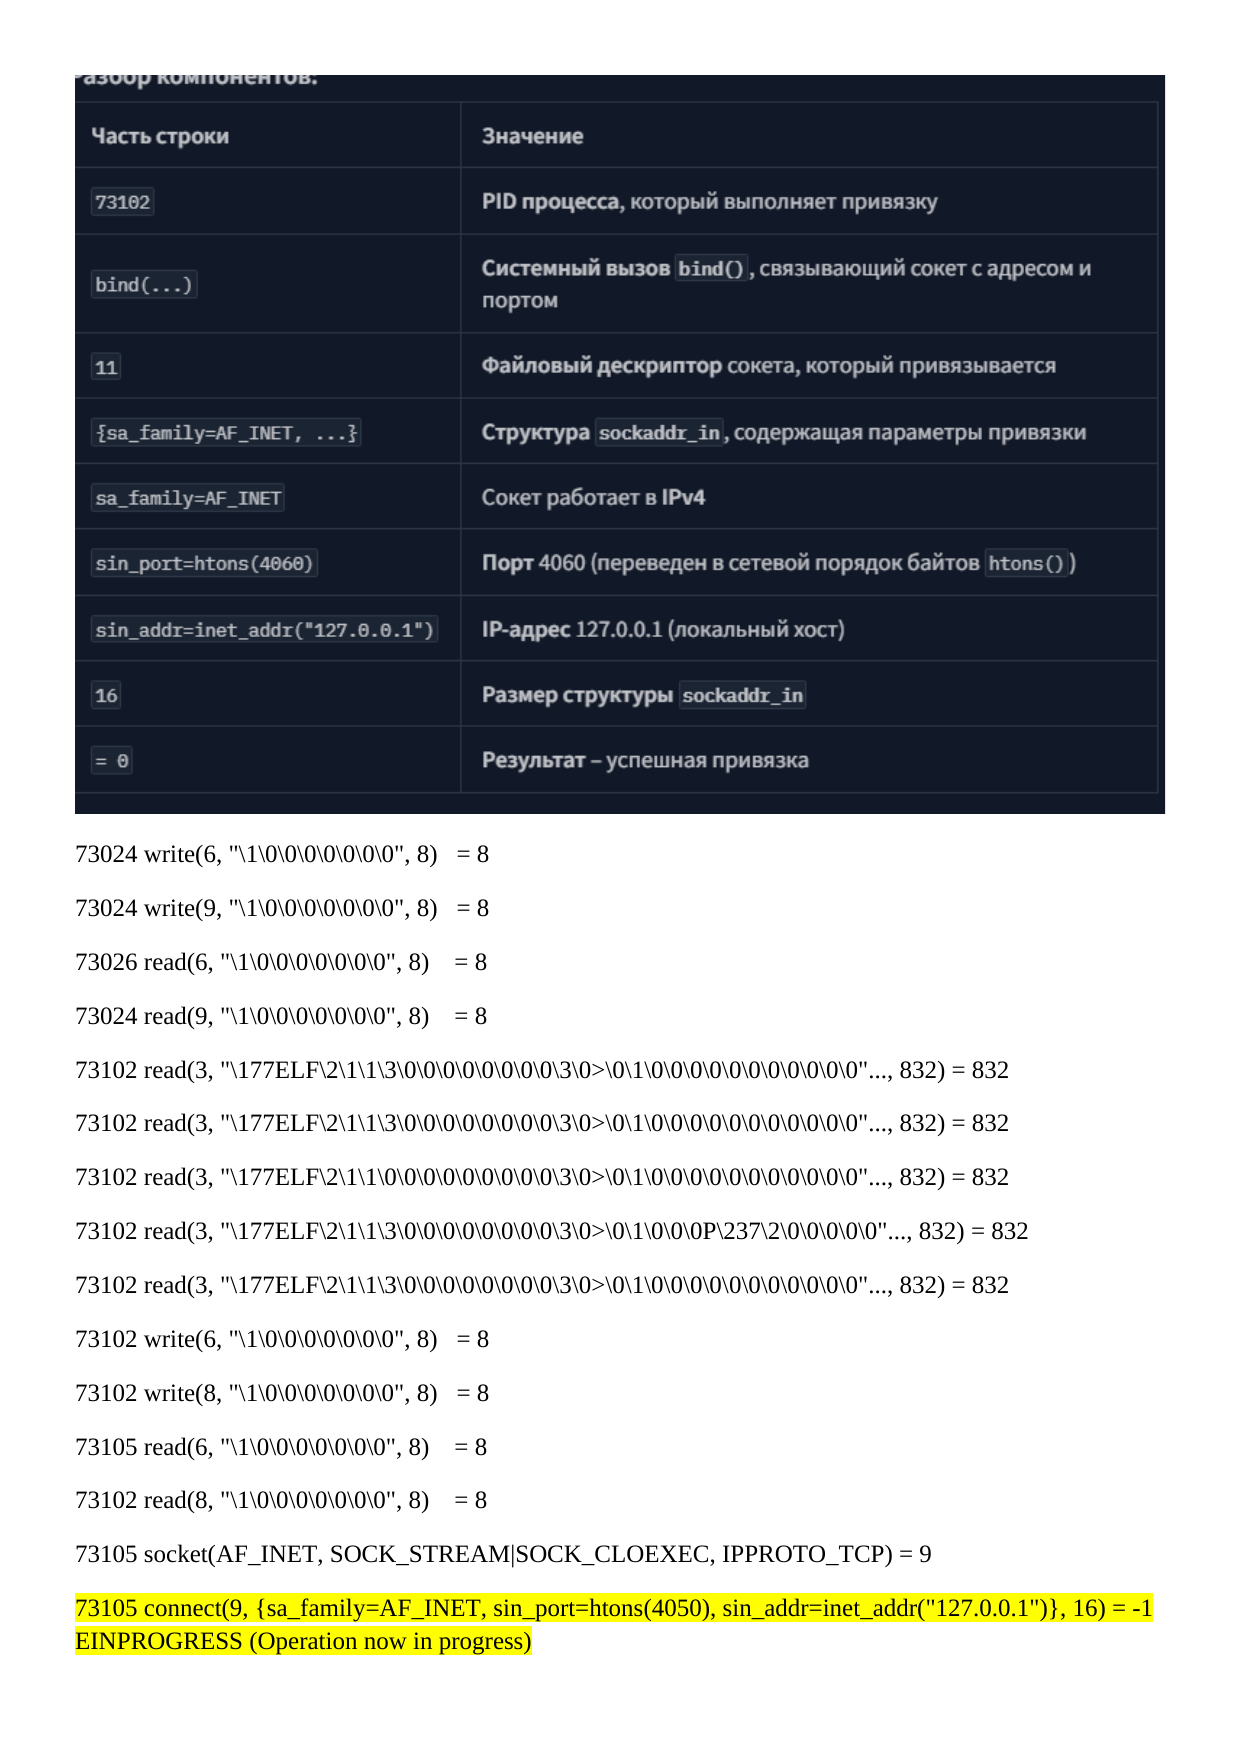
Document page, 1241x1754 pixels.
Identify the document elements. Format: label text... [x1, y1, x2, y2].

text 73024 write(6, "\1\0\0\0\0\0\0\0", 8) = 8 [75, 839, 1165, 868]
text 73102 read(8, "\1\0\0\0\0\0\0\0", 8) = 8 [75, 1486, 1165, 1514]
text 73024 write(9, "\1\0\0\0\0\0\0\0", 8) = 8 [75, 893, 1165, 922]
text 73105 read(6, "\1\0\0\0\0\0\0\0", 8) = 8 [75, 1432, 1165, 1460]
text 73102 read(3, "\177ELF\2\1\1\3\0\0\0\0\0\0\0\0\3\0>\0\1\0\0\0P\237\2\0\0\0\0\0"..., 832) = 832 [75, 1216, 1165, 1245]
text 73102 write(8, "\1\0\0\0\0\0\0\0", 8) = 8 [75, 1378, 1165, 1407]
text 73102 read(3, "\177ELF\2\1\1\3\0\0\0\0\0\0\0\0\3\0>\0\1\0\0\0\0\0\0\0\0\0\0\0"..., 832) = 832 [75, 1270, 1165, 1299]
text 73105 socket(AF_INET, SOCK_STREAM|SOCK_CLOEXEC, IPPROTO_TCP) = 9 [75, 1539, 1165, 1568]
text 73102 read(3, "\177ELF\2\1\1\3\0\0\0\0\0\0\0\0\3\0>\0\1\0\0\0\0\0\0\0\0\0\0\0"..., 832) = 832 [75, 1108, 1165, 1137]
text 73102 read(3, "\177ELF\2\1\1\3\0\0\0\0\0\0\0\0\3\0>\0\1\0\0\0\0\0\0\0\0\0\0\0"..., 832) = 832 [75, 1055, 1165, 1083]
text 73026 read(6, "\1\0\0\0\0\0\0\0", 8) = 8 [75, 947, 1165, 976]
text 73102 read(3, "\177ELF\2\1\1\0\0\0\0\0\0\0\0\0\3\0>\0\1\0\0\0\0\0\0\0\0\0\0\0"..., 832) = 832 [75, 1162, 1165, 1191]
text 73102 write(6, "\1\0\0\0\0\0\0\0", 8) = 8 [75, 1324, 1165, 1353]
text 73024 read(9, "\1\0\0\0\0\0\0\0", 8) = 8 [75, 1001, 1165, 1029]
text 73105 connect(9, {sa_family=AF_INET, sin_port=htons(4050), sin_addr=inet_addr("127.0.0.1")}, 16) = -1 EINPROGRESS (Operation now in progress) [75, 1593, 1165, 1655]
picture [75, 75, 1166, 814]
